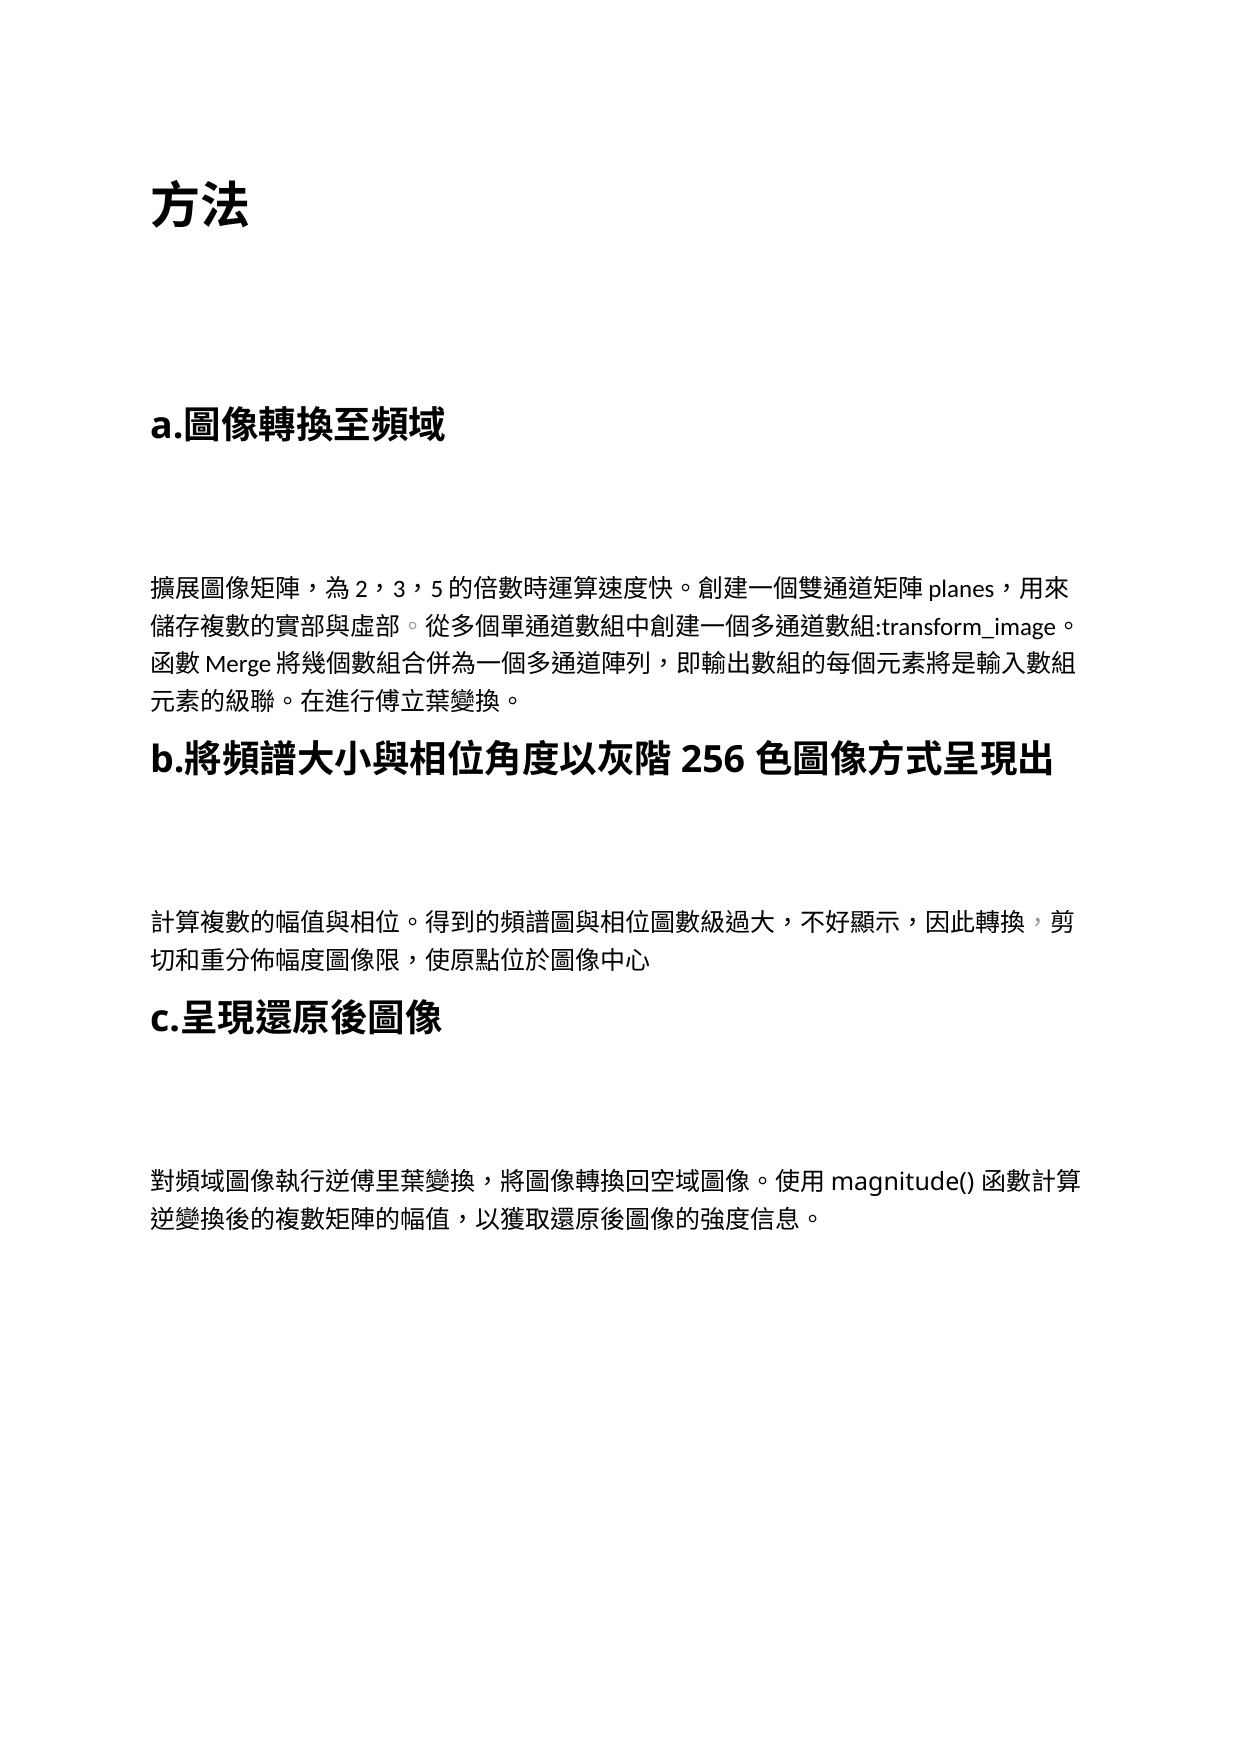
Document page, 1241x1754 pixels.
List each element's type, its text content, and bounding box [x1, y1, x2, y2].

subtitle c.呈現還原後圖像 [150, 977, 1090, 1052]
text 對頻域圖像執行逆傅里葉變換，將圖像轉換回空域圖像。使用 magnitude() 函數計算逆變換後的複數矩陣的幅值，以獲取還原後圖像的強度信息。 [150, 1161, 1090, 1236]
text 計算複數的幅值與相位。得到的頻譜圖與相位圖數級過大，不好顯示，因此轉換，剪切和重分佈幅度圖像限，使原點位於圖像中心 [150, 902, 1090, 977]
subtitle b.將頻譜大小與相位角度以灰階 256 色圖像方式呈現出 [150, 718, 1090, 793]
subtitle 方法 [150, 164, 1090, 239]
text 擴展圖像矩陣，為2，3，5的倍數時運算速度快。創建一個雙通道矩陣planes，用來儲存複數的實部與虛部。從多個單通道數組中創建一個多通道數組:transform_image。函數Merge將幾個數組合併為一個多通道陣列，即輸出數組的每個元素將是輸入數組元素的級聯。在進行傅立葉變換。 [150, 568, 1090, 718]
subtitle a.圖像轉換至頻域 [150, 384, 1090, 459]
